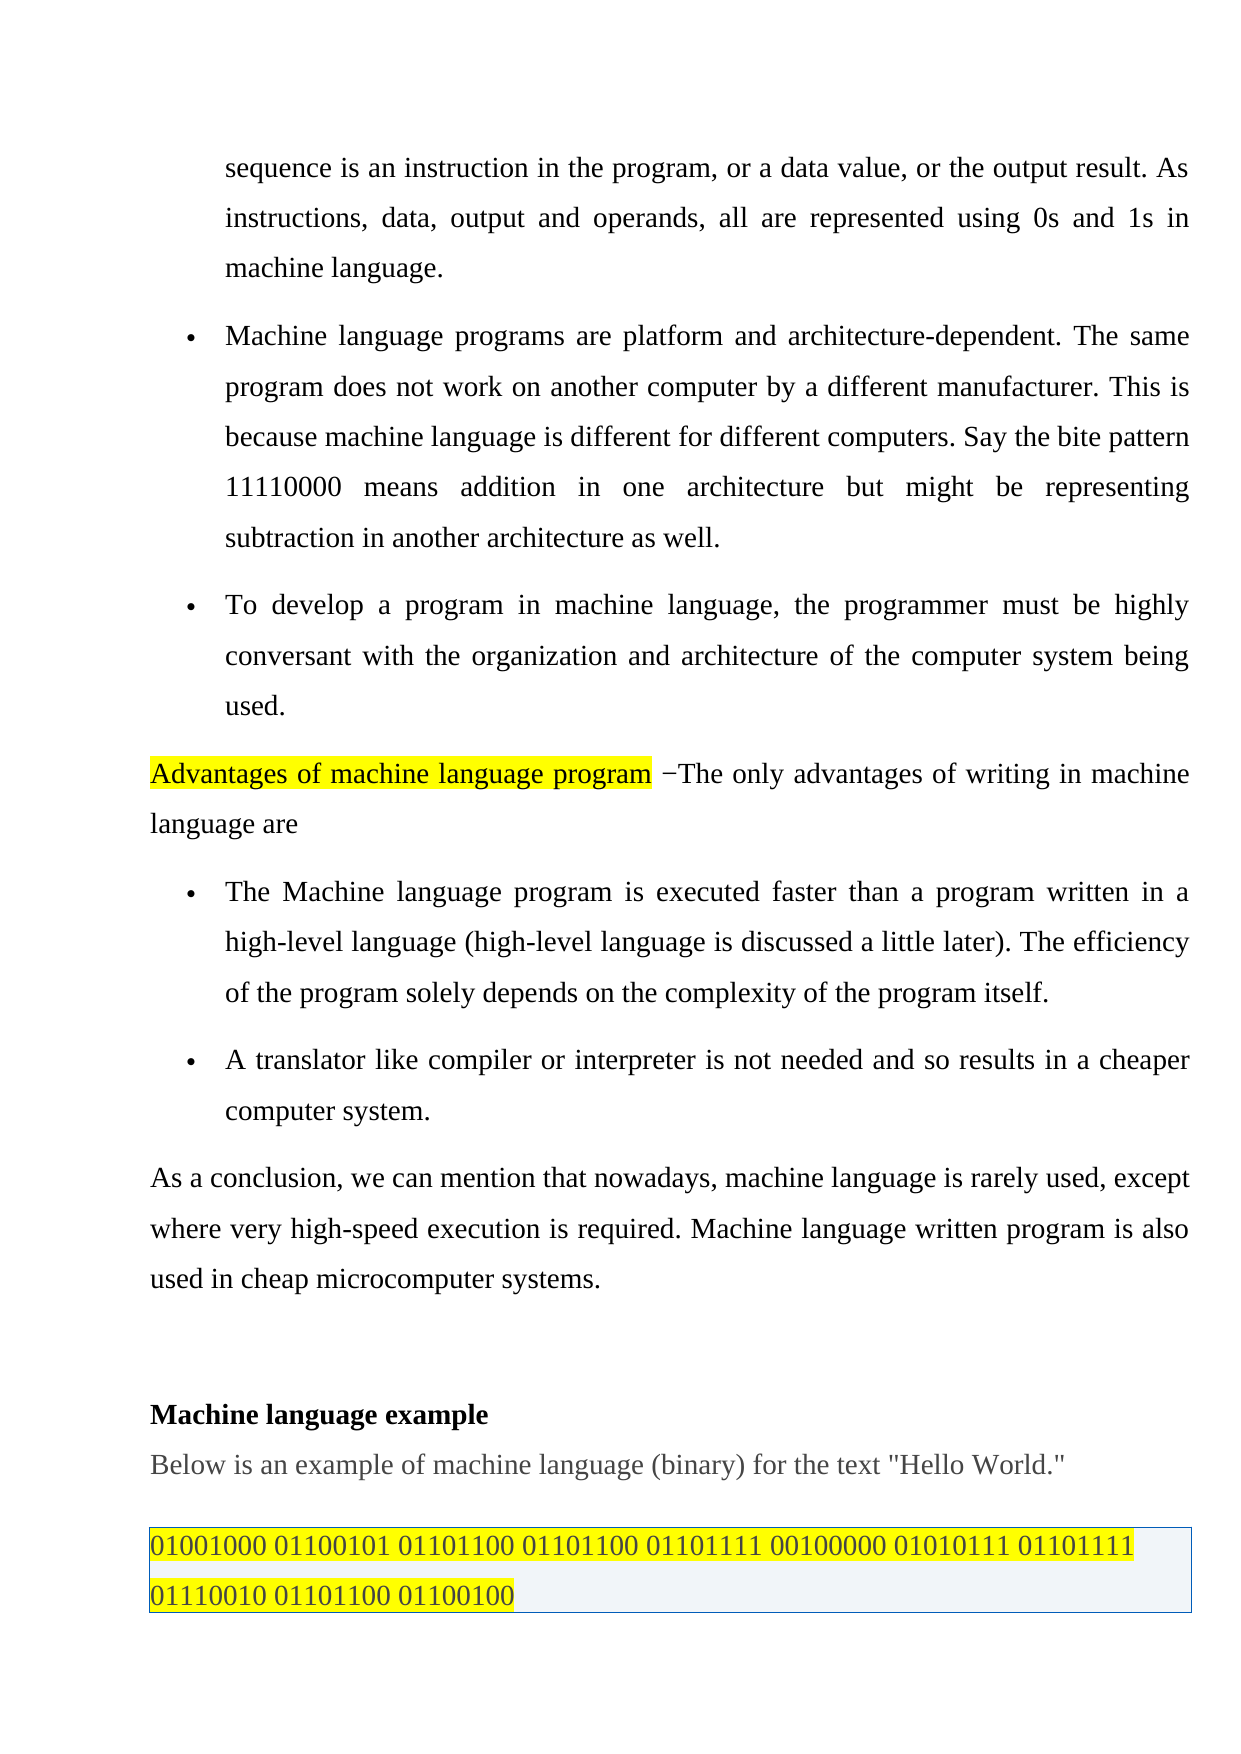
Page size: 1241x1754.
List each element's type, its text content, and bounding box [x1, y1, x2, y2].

text Advantages of machine language program −The only advantages of writing in machine language are [150, 756, 1191, 840]
text Below is an example of machine language (binary) for the text "Hello World." [150, 1447, 1191, 1481]
list Machine language programs are platform and architecture-dependent. The same program does not work on another computer by a different manufacturer. This is because machine language is different for different computers. Say the bite pattern 11110000 means addition in one architecture but might be representing subtraction in another architecture as well. [187, 318, 1191, 553]
text 01001000 01100101 01101100 01101100 01101111 00100000 01010111 01101111 01110010 01101100 01100100 [150, 1528, 1191, 1612]
text As a conclusion, we can mention that nowadays, machine language is rarely used, except where very high-speed execution is required. Machine language written program is also used in cheap microcomputer systems. [150, 1161, 1191, 1295]
list To develop a program in machine language, the programmer must be highly conversant with the organization and architecture of the computer system being used. [187, 587, 1191, 722]
list The Machine language program is executed faster than a program written in a high-level language (high-level language is discussed a little later). The efficiency of the program solely depends on the complexity of the program itself. [187, 874, 1191, 1008]
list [187, 150, 1191, 284]
list A translator like compiler or interpreter is not needed and so results in a cheaper computer system. [187, 1042, 1191, 1126]
subtitle Machine language example [150, 1397, 1191, 1430]
